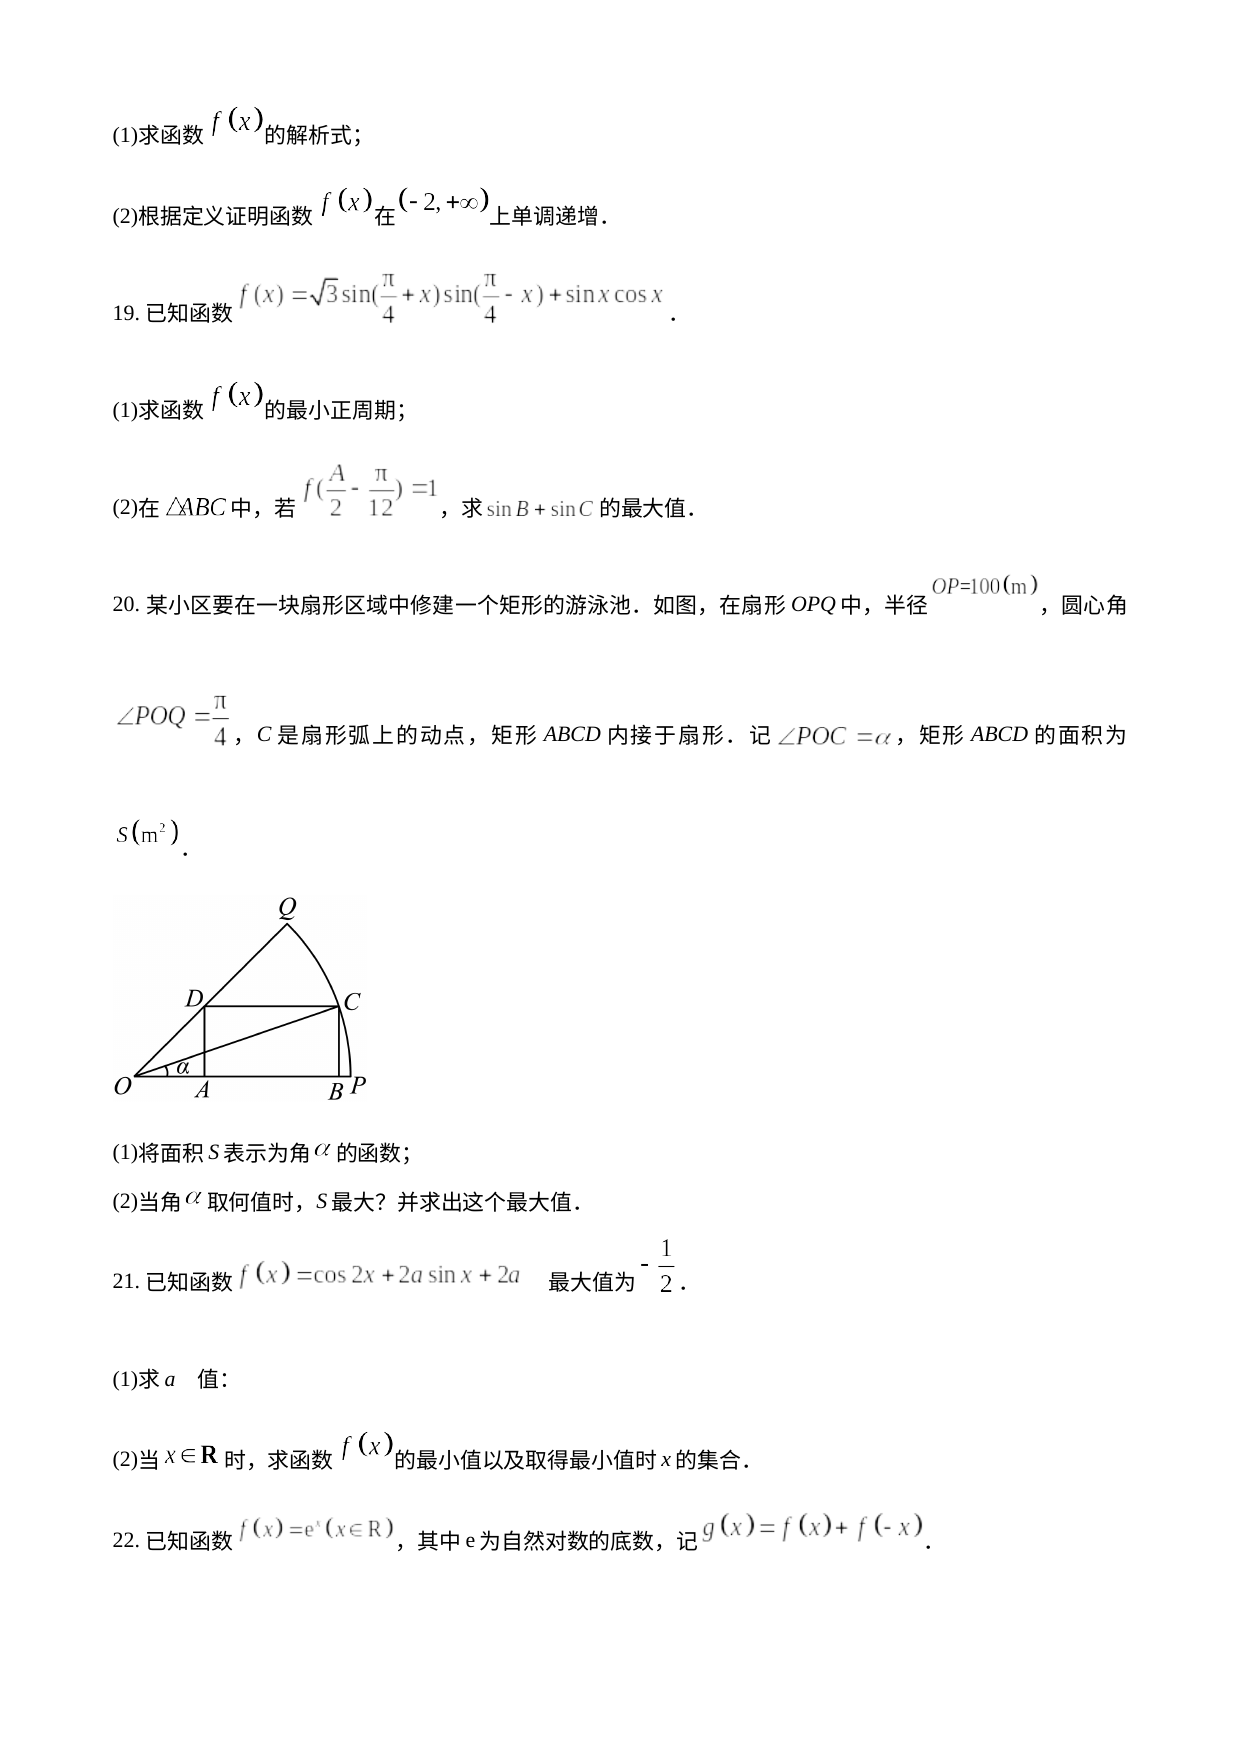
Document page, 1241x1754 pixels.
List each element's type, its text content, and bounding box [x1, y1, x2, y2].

text (2)在中，若，求的最大值． [112, 458, 1128, 555]
text 22. 已知函数，其中e为自然对数的底数，记． [112, 1507, 1128, 1572]
text (1)求a值： [112, 1346, 1128, 1411]
text (2)当时，求函数的最小值以及取得最小值时x的集合． [112, 1427, 1128, 1492]
picture [112, 895, 368, 1102]
text (1)将面积S表示为角的函数； [112, 1136, 1128, 1168]
text (1)求函数的最小正周期； [112, 377, 1128, 442]
text (1)求函数的解析式； [112, 102, 1128, 167]
text 19. 已知函数． [112, 263, 1128, 361]
text (2)当角取何值时，S最大？并求出这个最大值． [112, 1184, 1128, 1217]
text 20. 某小区要在一块扇形区域中修建一个矩形的游泳池．如图，在扇形OPQ中，半径，圆心角，C是扇形弧上的动点，矩形ABCD内接于扇形．记，矩形ABCD的面积为． [112, 571, 1128, 880]
text 21. 已知函数最大值为． [112, 1232, 1128, 1330]
text (2)根据定义证明函数在上单调递增． [112, 183, 1128, 248]
